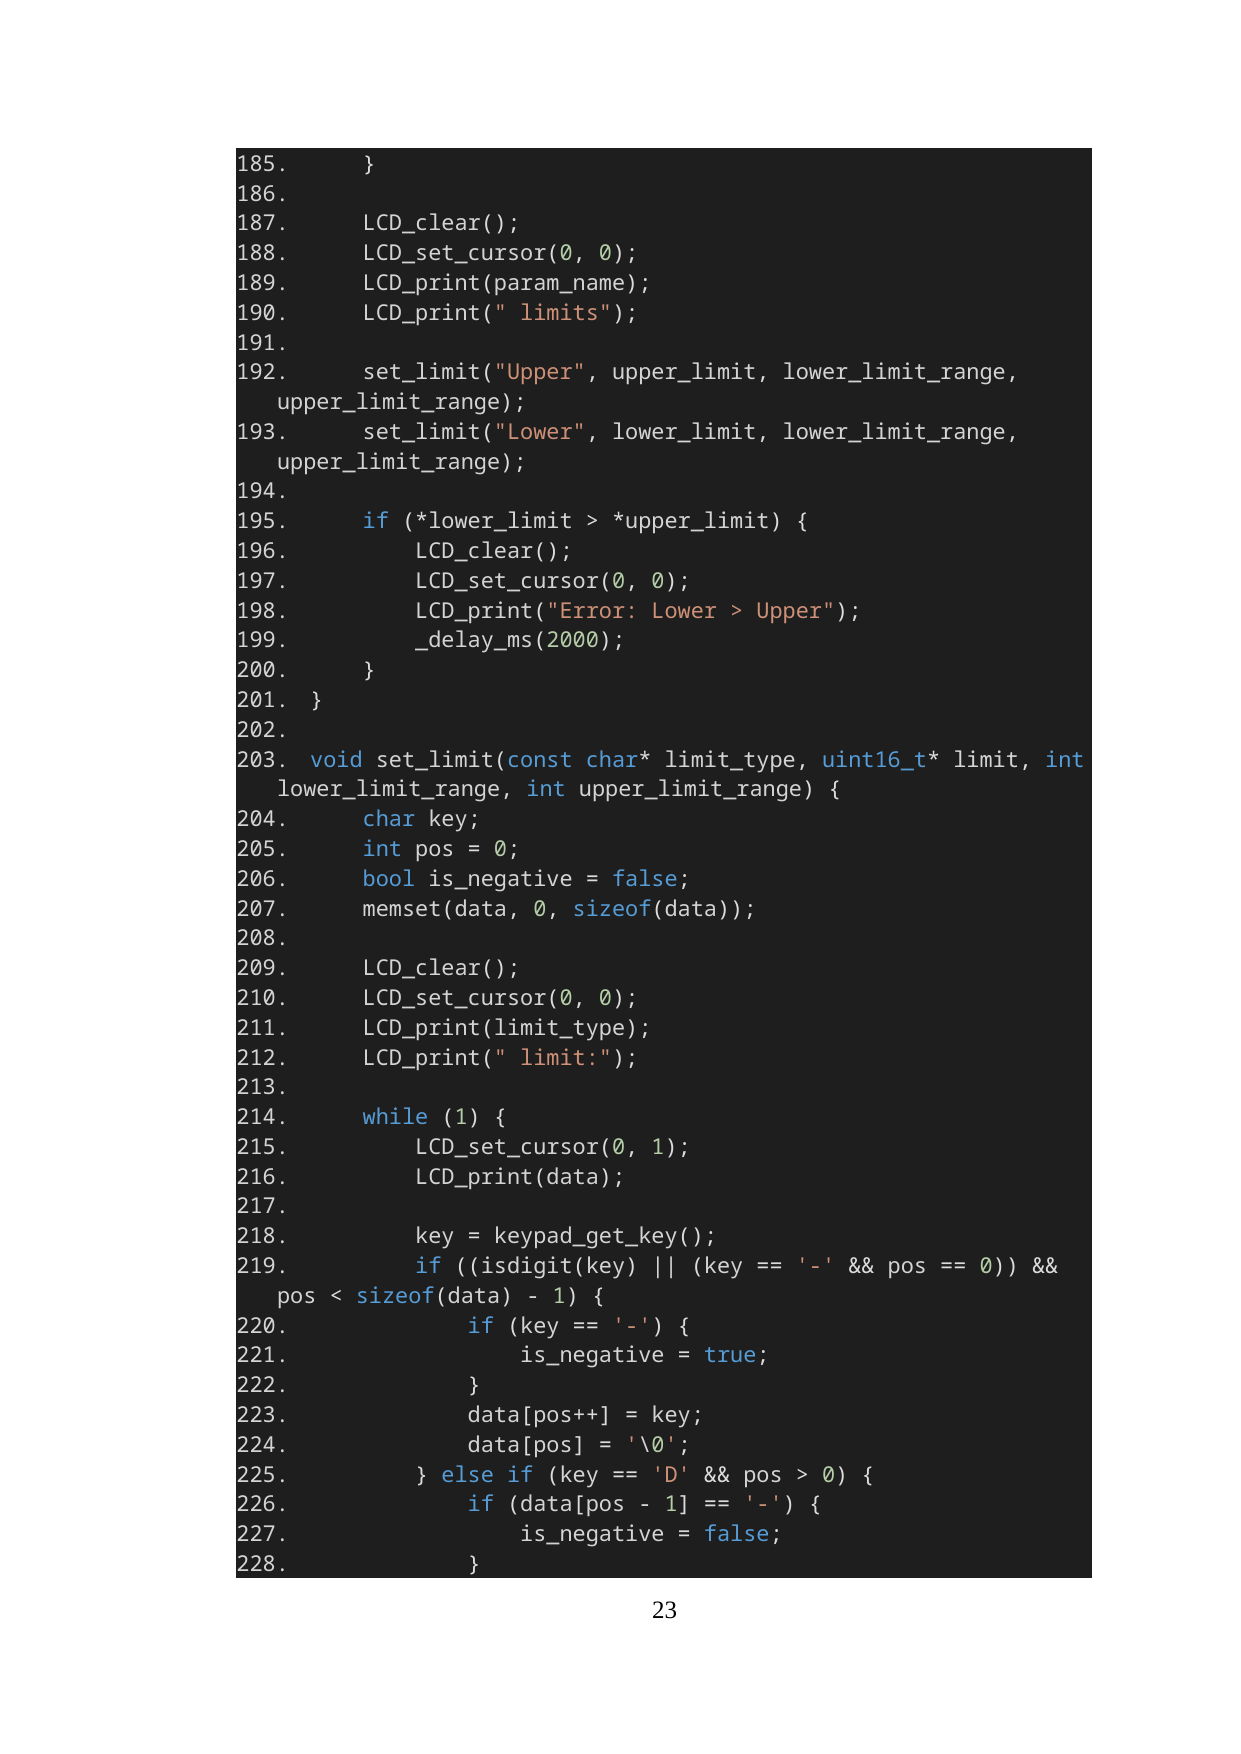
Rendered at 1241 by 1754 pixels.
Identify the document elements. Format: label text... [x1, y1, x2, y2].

list bool is_negative = false; [236, 863, 1092, 892]
list if (data[pos - 1] == '-') { [236, 1488, 1092, 1518]
list if (*lower_limit > *upper_limit) { [236, 505, 1092, 535]
list LCD_set_cursor(0, 0); [236, 565, 1092, 594]
list void set_limit(const char* limit_type, uint16_t* limit, int lower_limit_range, int upper_limit_range) { [236, 743, 1092, 803]
list } [236, 148, 1092, 177]
list LCD_set_cursor(0, 1); [236, 1131, 1092, 1161]
list _delay_ms(2000); [236, 624, 1092, 654]
list is_negative = false; [236, 1518, 1092, 1548]
list set_limit("Upper", upper_limit, lower_limit_range, upper_limit_range); [236, 356, 1092, 416]
list if ((isdigit(key) || (key == '-' && pos == 0)) && pos < sizeof(data) - 1) { [236, 1250, 1092, 1309]
list while (1) { [236, 1101, 1092, 1131]
list key = keypad_get_key(); [236, 1220, 1092, 1250]
list } [236, 654, 1092, 684]
list LCD_print("Error: Lower > Upper"); [236, 594, 1092, 624]
list memset(data, 0, sizeof(data)); [236, 892, 1092, 922]
list } else if (key == 'D' && pos > 0) { [236, 1458, 1092, 1488]
list LCD_print(data); [236, 1161, 1092, 1190]
list is_negative = true; [236, 1339, 1092, 1369]
list LCD_print(limit_type); [236, 1012, 1092, 1041]
list data[pos++] = key; [236, 1399, 1092, 1429]
list LCD_clear(); [236, 535, 1092, 565]
list LCD_clear(); [236, 952, 1092, 982]
list char key; [236, 803, 1092, 833]
list int pos = 0; [236, 833, 1092, 863]
list LCD_clear(); [236, 207, 1092, 237]
list LCD_print(" limit:"); [236, 1041, 1092, 1071]
list LCD_set_cursor(0, 0); [236, 982, 1092, 1012]
list LCD_print(" limits"); [236, 297, 1092, 326]
list LCD_set_cursor(0, 0); [236, 237, 1092, 267]
list if (key == '-') { [236, 1309, 1092, 1339]
list } [236, 1369, 1092, 1399]
list set_limit("Lower", lower_limit, lower_limit_range, upper_limit_range); [236, 416, 1092, 475]
list LCD_print(param_name); [236, 267, 1092, 297]
list } [236, 684, 1092, 714]
list } [236, 1548, 1092, 1578]
list data[pos] = '\0'; [236, 1429, 1092, 1458]
